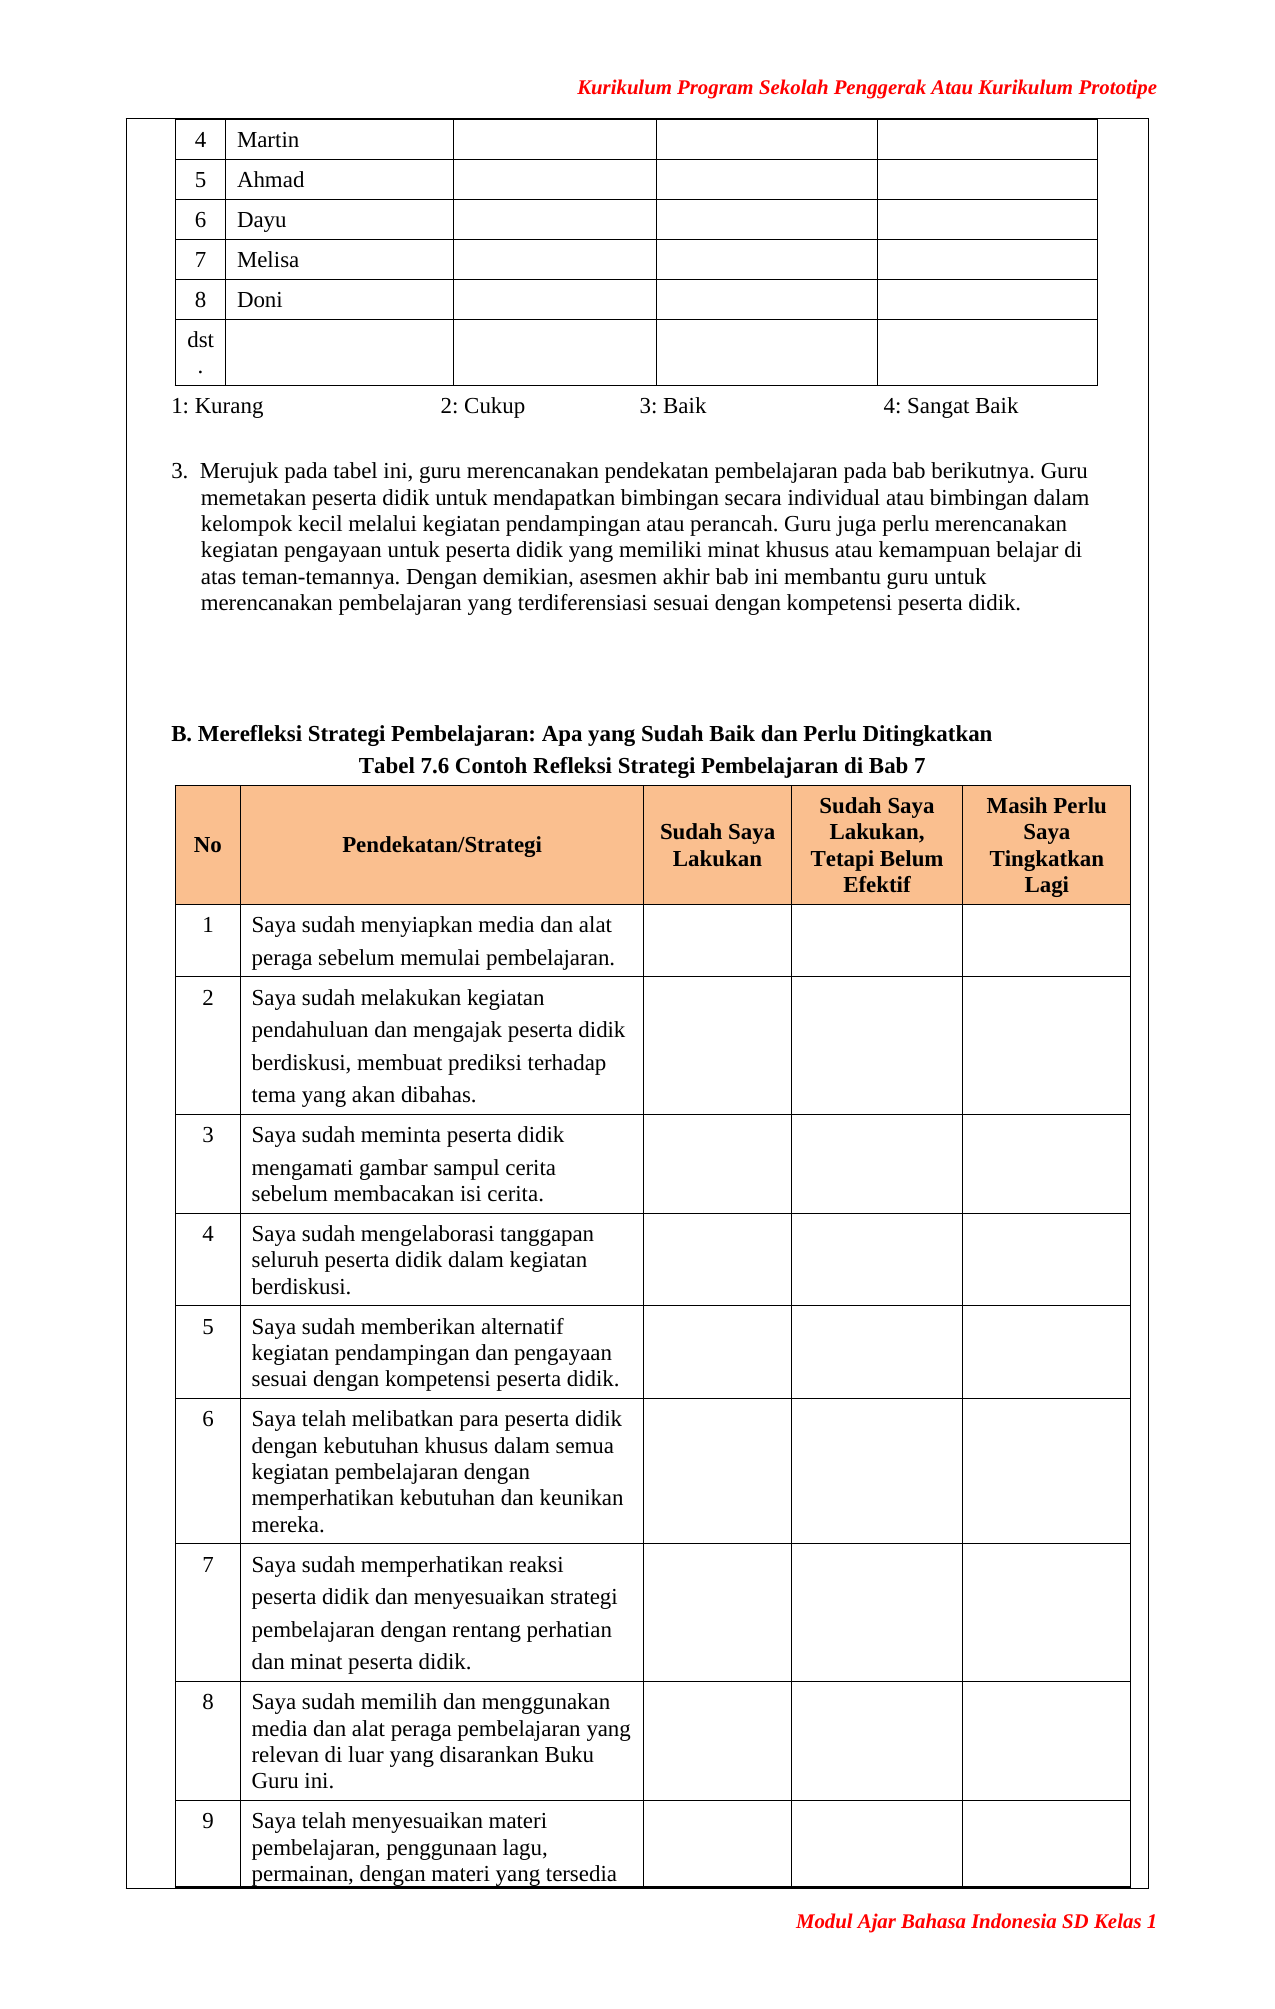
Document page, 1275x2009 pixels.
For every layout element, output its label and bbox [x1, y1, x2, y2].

table_cell [127, 119, 1148, 1887]
